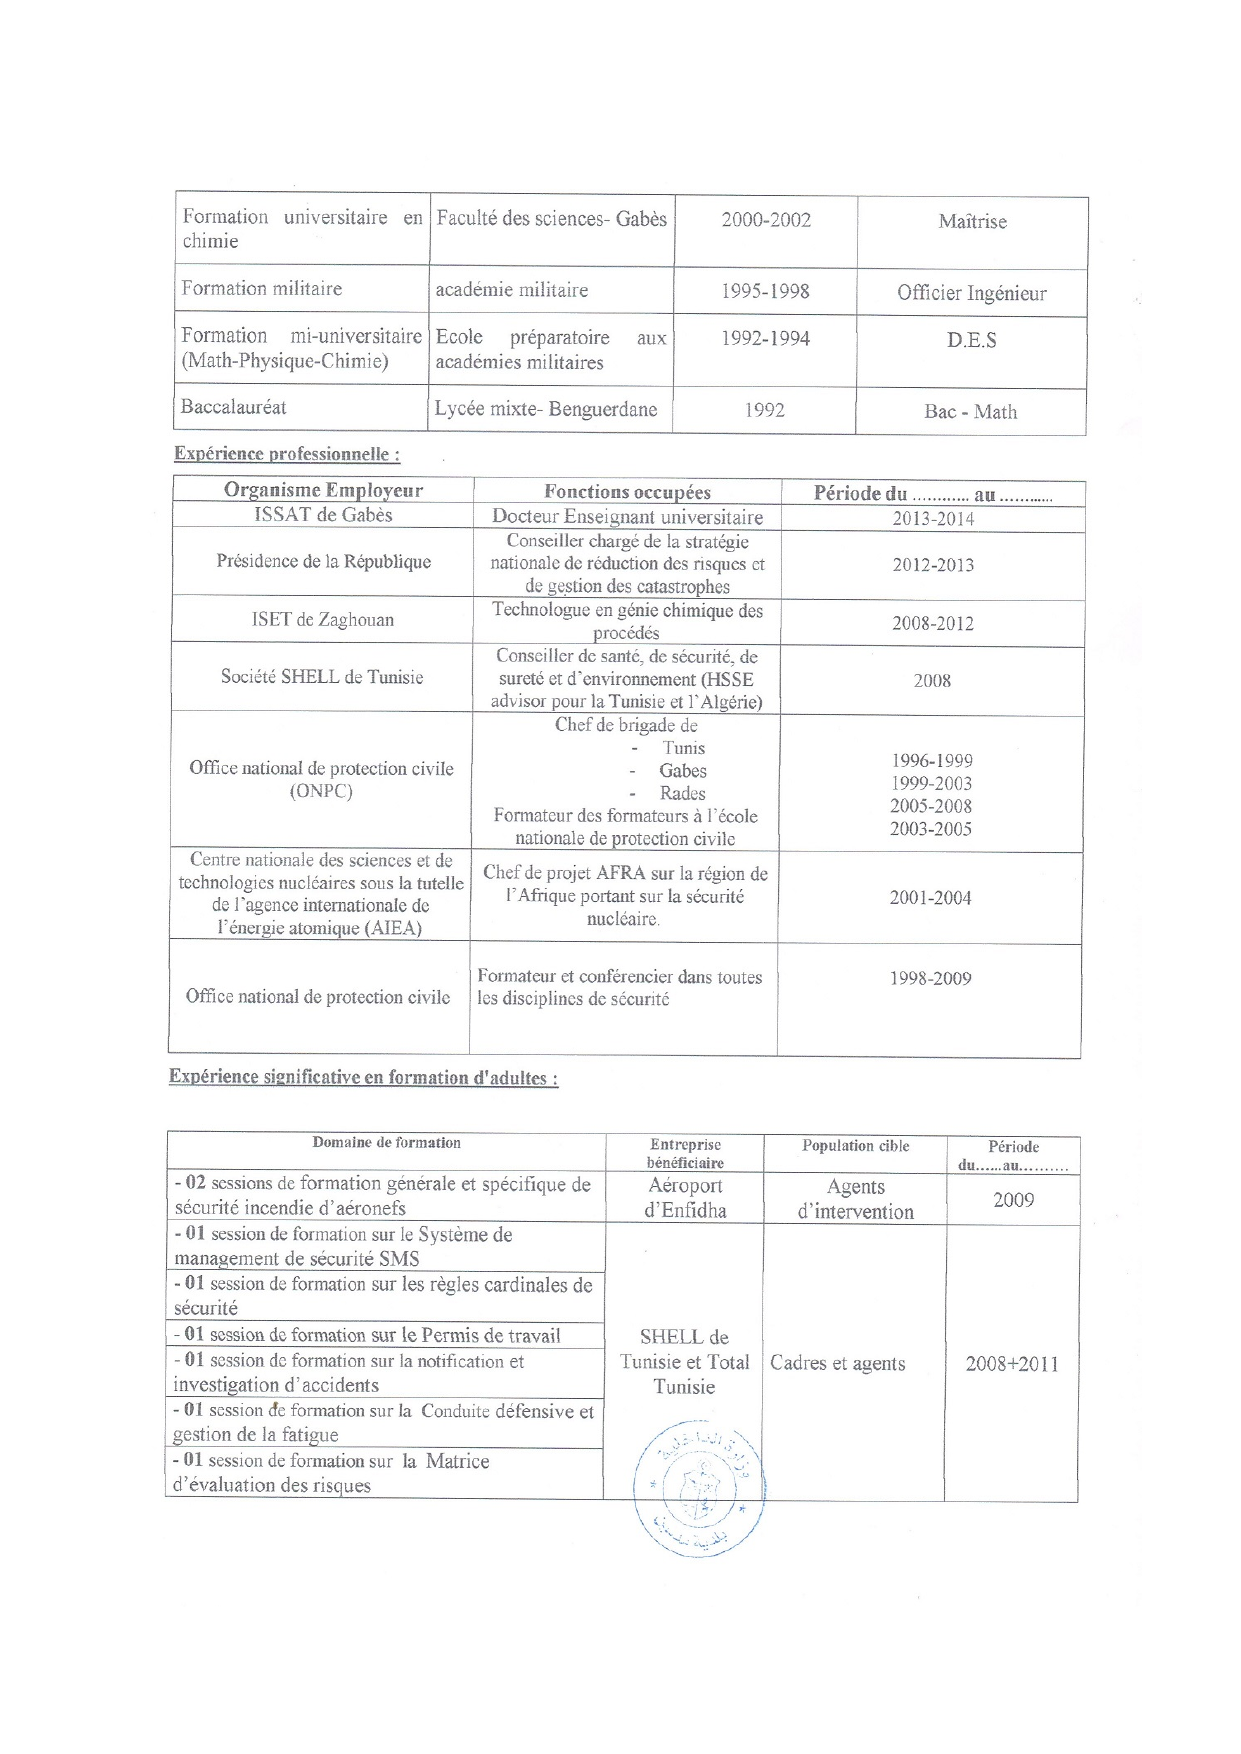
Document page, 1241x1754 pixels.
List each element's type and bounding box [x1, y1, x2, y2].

picture [147, 147, 1142, 1607]
